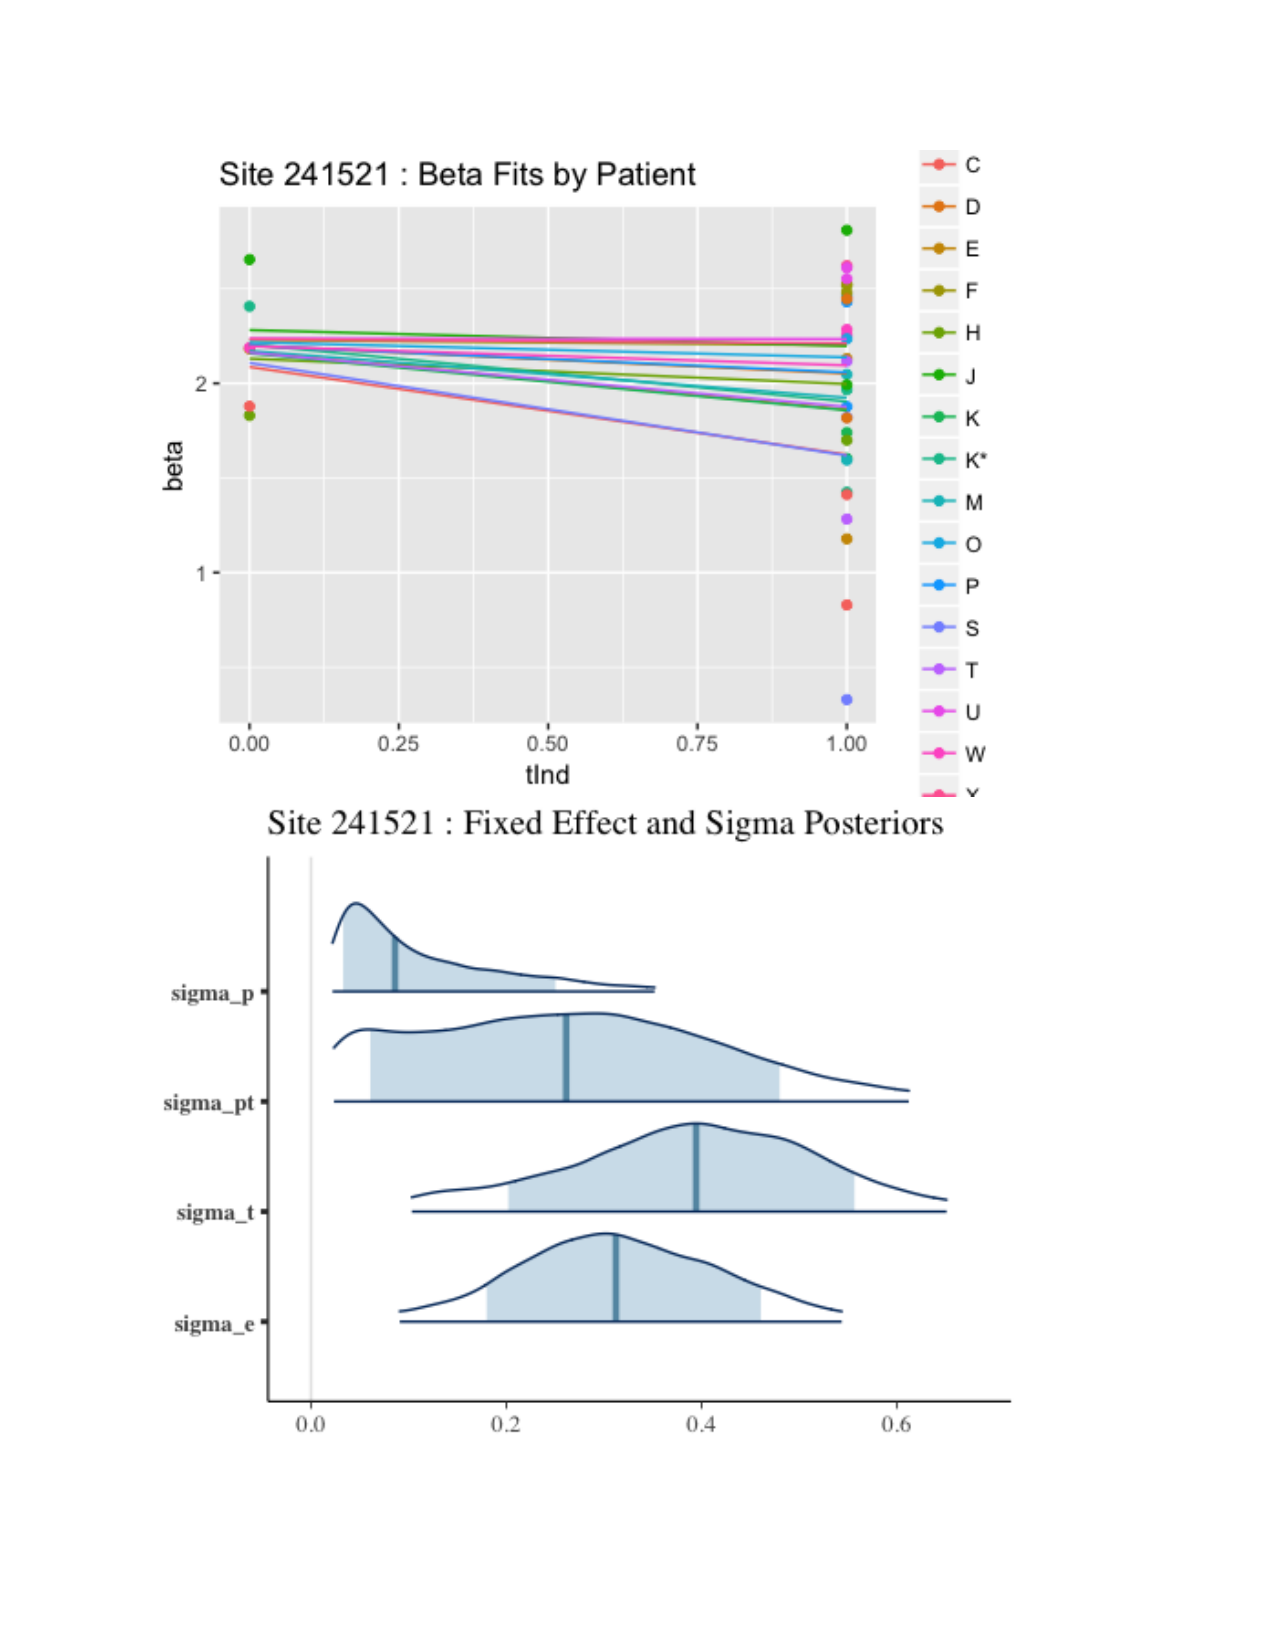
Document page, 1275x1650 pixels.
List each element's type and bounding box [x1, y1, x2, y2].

picture [150, 150, 1025, 1445]
